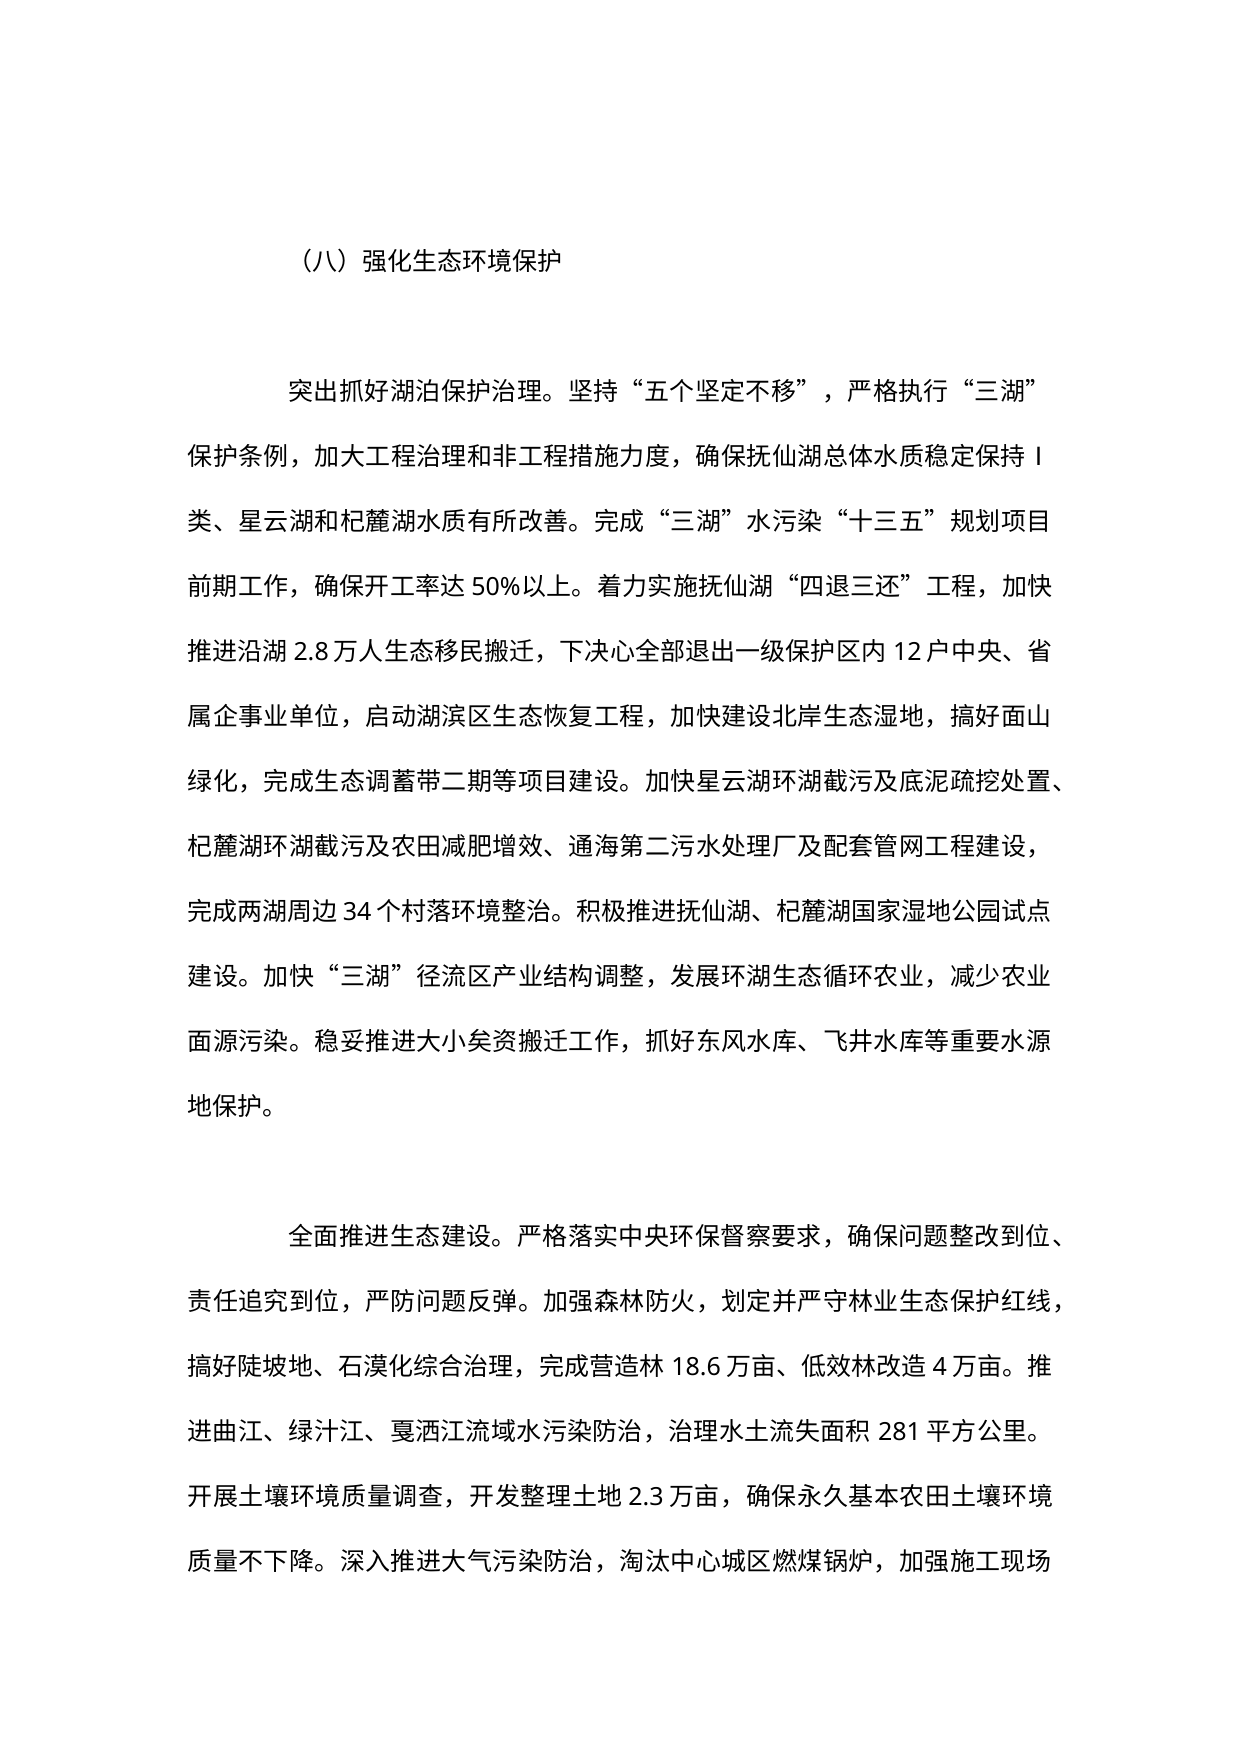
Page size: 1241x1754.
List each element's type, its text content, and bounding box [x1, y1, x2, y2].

text 突出抓好湖泊保护治理。坚持“五个坚定不移”，严格执行“三湖”保护条例，加大工程治理和非工程措施力度，确保抚仙湖总体水质稳定保持Ⅰ类、星云湖和杞麓湖水质有所改善。完成“三湖”水污染“十三五”规划项目前期工作，确保开工率达50%以上。着力实施抚仙湖“四退三还”工程，加快推进沿湖2.8万人生态移民搬迁，下决心全部退出一级保护区内12户中央、省属企事业单位，启动湖滨区生态恢复工程，加快建设北岸生态湿地，搞好面山绿化，完成生态调蓄带二期等项目建设。加快星云湖环湖截污及底泥疏挖处置、杞麓湖环湖截污及农田减肥增效、通海第二污水处理厂及配套管网工程建设，完成两湖周边34个村落环境整治。积极推进抚仙湖、杞麓湖国家湿地公园试点建设。加快“三湖”径流区产业结构调整，发展环湖生态循环农业，减少农业面源污染。稳妥推进大小矣资搬迁工作，抓好东风水库、飞井水库等重要水源地保护。 [187, 357, 1053, 1137]
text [187, 1202, 1053, 1592]
text （八）强化生态环境保护 [187, 227, 1053, 292]
